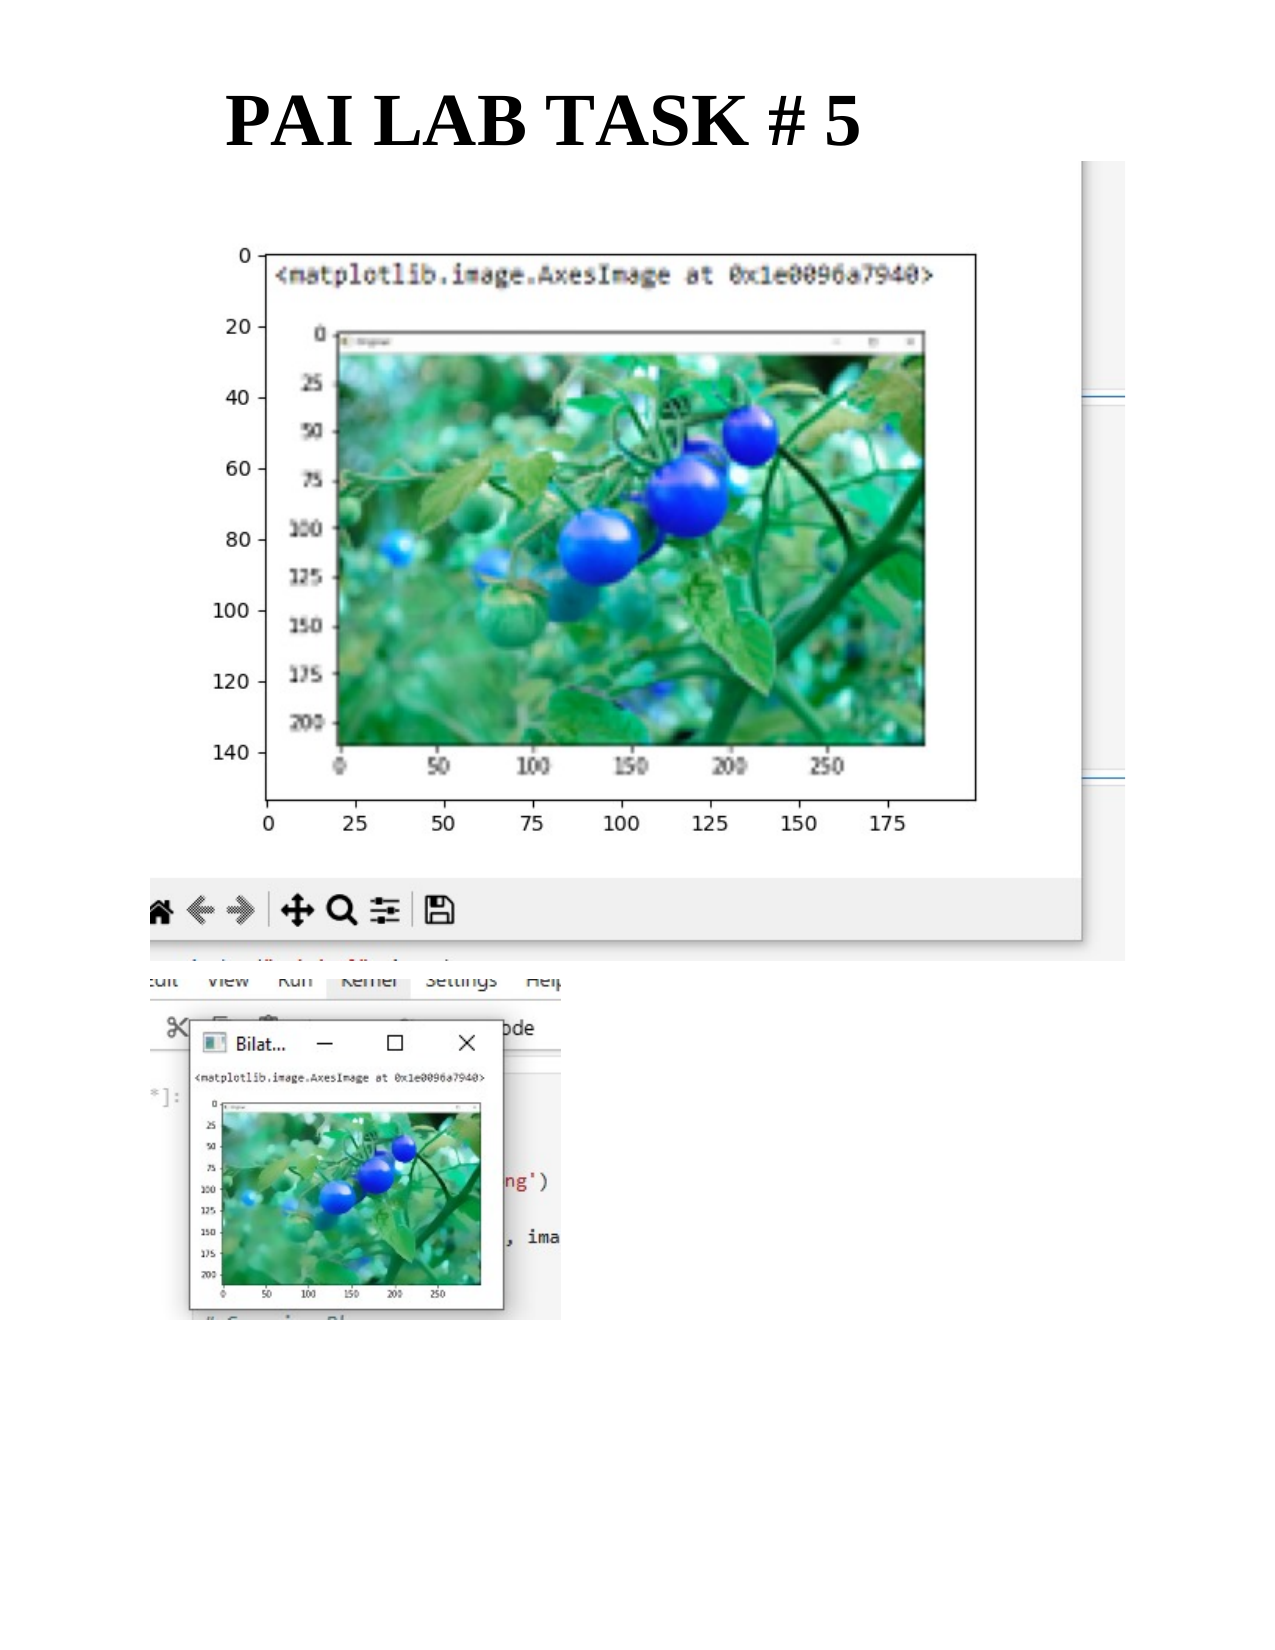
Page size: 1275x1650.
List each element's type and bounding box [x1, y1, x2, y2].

picture [150, 979, 561, 1320]
picture [150, 161, 1125, 961]
